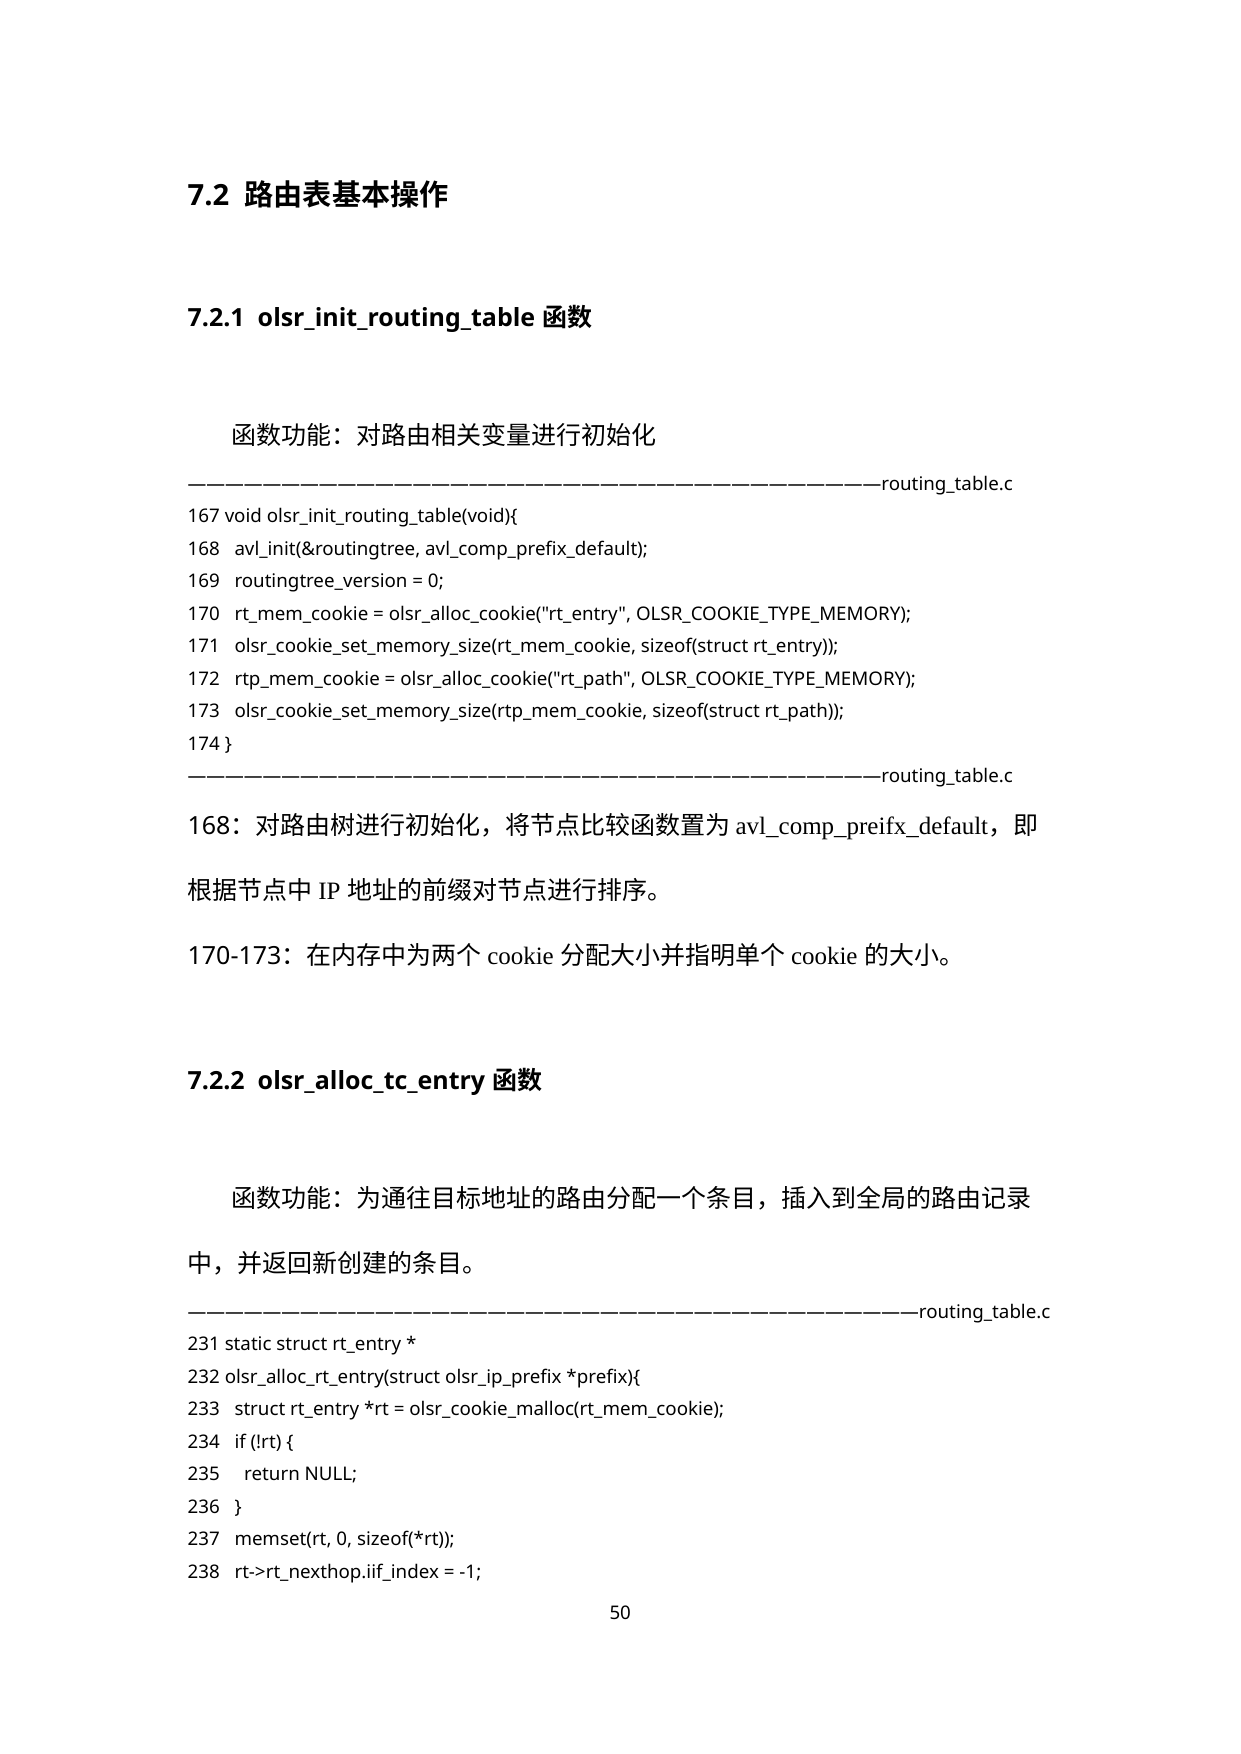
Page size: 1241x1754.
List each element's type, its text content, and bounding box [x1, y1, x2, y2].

subtitle 7.2.1 olsr_init_routing_table 函数 [187, 283, 1053, 348]
text —————————————————————————————————————routing_table.c [187, 759, 1053, 791]
text 238 rt->rt_nexthop.iif_index = -1; [187, 1554, 1053, 1587]
text 167 void olsr_init_routing_table(void){ [187, 499, 1053, 531]
text 171 olsr_cookie_set_memory_size(rt_mem_cookie, sizeof(struct rt_entry)); [187, 629, 1053, 661]
text 236 } [187, 1489, 1053, 1522]
text 172 rtp_mem_cookie = olsr_alloc_cookie("rt_path", OLSR_COOKIE_TYPE_MEMORY); [187, 661, 1053, 694]
text 函数功能：对路由相关变量进行初始化 [187, 401, 1053, 466]
text 168 avl_init(&routingtree, avl_comp_prefix_default); [187, 531, 1053, 564]
text 170-173：在内存中为两个 cookie 分配大小并指明单个 cookie 的大小。 [187, 921, 1053, 986]
text 235 return NULL; [187, 1457, 1053, 1489]
text —————————————————————————————————————routing_table.c [187, 466, 1053, 499]
text 168：对路由树进行初始化，将节点比较函数置为avl_comp_preifx_default，即根据节点中 IP 地址的前缀对节点进行排序。 [187, 791, 1053, 921]
text 231 static struct rt_entry * [187, 1327, 1053, 1359]
text 170 rt_mem_cookie = olsr_alloc_cookie("rt_entry", OLSR_COOKIE_TYPE_MEMORY); [187, 596, 1053, 629]
text 函数功能：为通往目标地址的路由分配一个条目，插入到全局的路由记录中，并返回新创建的条目。 [187, 1164, 1053, 1294]
text 233 struct rt_entry *rt = olsr_cookie_malloc(rt_mem_cookie); [187, 1392, 1053, 1424]
text 169 routingtree_version = 0; [187, 564, 1053, 596]
subtitle 7.2 路由表基本操作 [187, 160, 1053, 225]
subtitle 7.2.2 olsr_alloc_tc_entry 函数 [187, 1046, 1053, 1111]
text 237 memset(rt, 0, sizeof(*rt)); [187, 1522, 1053, 1554]
text 232 olsr_alloc_rt_entry(struct olsr_ip_prefix *prefix){ [187, 1359, 1053, 1392]
text 173 olsr_cookie_set_memory_size(rtp_mem_cookie, sizeof(struct rt_path)); [187, 694, 1053, 726]
text 234 if (!rt) { [187, 1424, 1053, 1457]
text 174 } [187, 726, 1053, 759]
text ———————————————————————————————————————routing_table.c [187, 1294, 1053, 1327]
